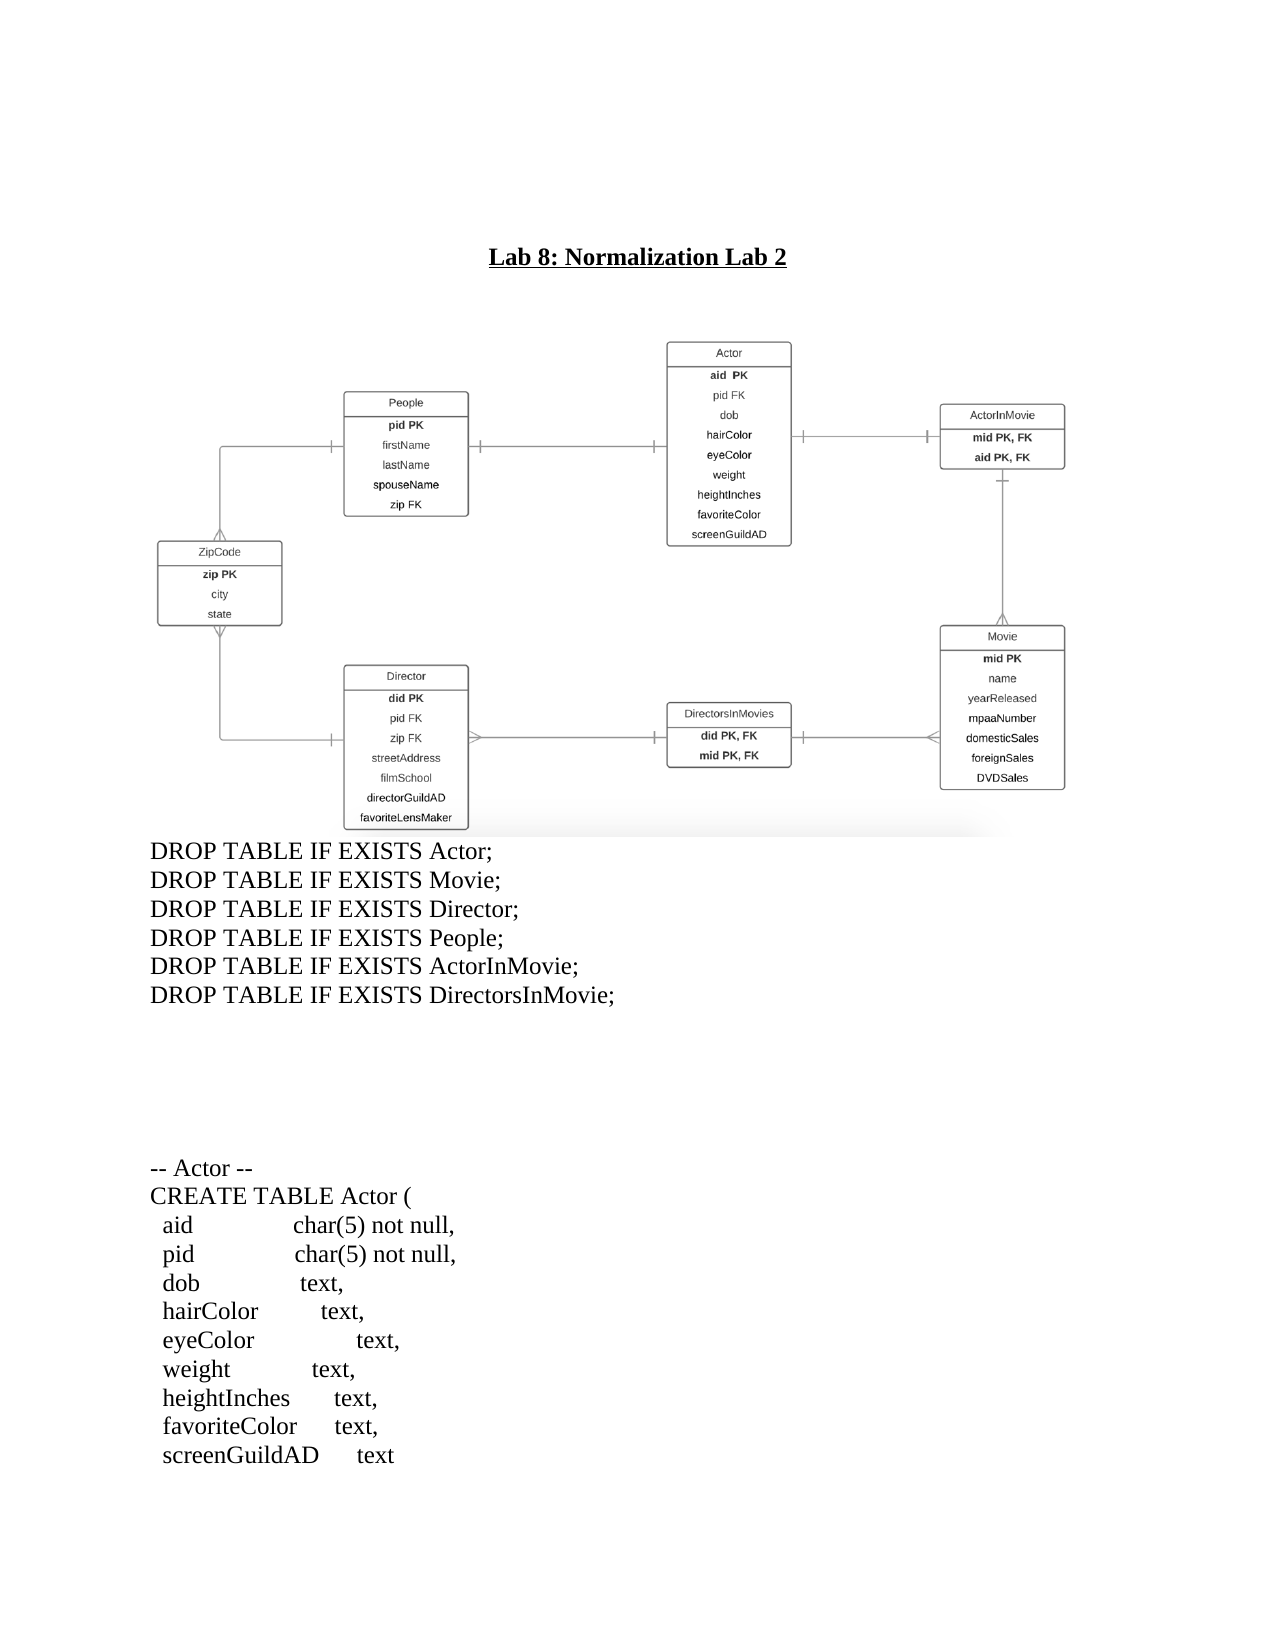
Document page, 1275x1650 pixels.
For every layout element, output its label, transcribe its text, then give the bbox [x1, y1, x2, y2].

text DROP TABLE IF EXISTS Director; [150, 894, 1125, 923]
text favoriteColor text, [150, 1411, 1125, 1440]
text -- Actor -- [150, 1153, 1125, 1181]
text pid char(5) not null, [150, 1239, 1125, 1268]
text DROP TABLE IF EXISTS ActorInMovie; [150, 951, 1125, 980]
text screenGuildAD text [150, 1440, 1125, 1469]
text hairColor text, [150, 1296, 1125, 1325]
text heightInches text, [150, 1383, 1125, 1411]
text DROP TABLE IF EXISTS DirectorsInMovie; [150, 980, 1125, 1009]
text dob text, [150, 1268, 1125, 1296]
text eyeColor text, [150, 1325, 1125, 1354]
text aid char(5) not null, [150, 1210, 1125, 1239]
text DROP TABLE IF EXISTS Actor; [150, 472, 1125, 865]
text Lab 8: Normalization Lab 2 [150, 242, 1125, 270]
text DROP TABLE IF EXISTS People; [150, 923, 1125, 951]
text weight text, [150, 1354, 1125, 1383]
text DROP TABLE IF EXISTS Movie; [150, 865, 1125, 894]
text CREATE TABLE Actor ( [150, 1181, 1125, 1210]
picture [128, 312, 1104, 837]
